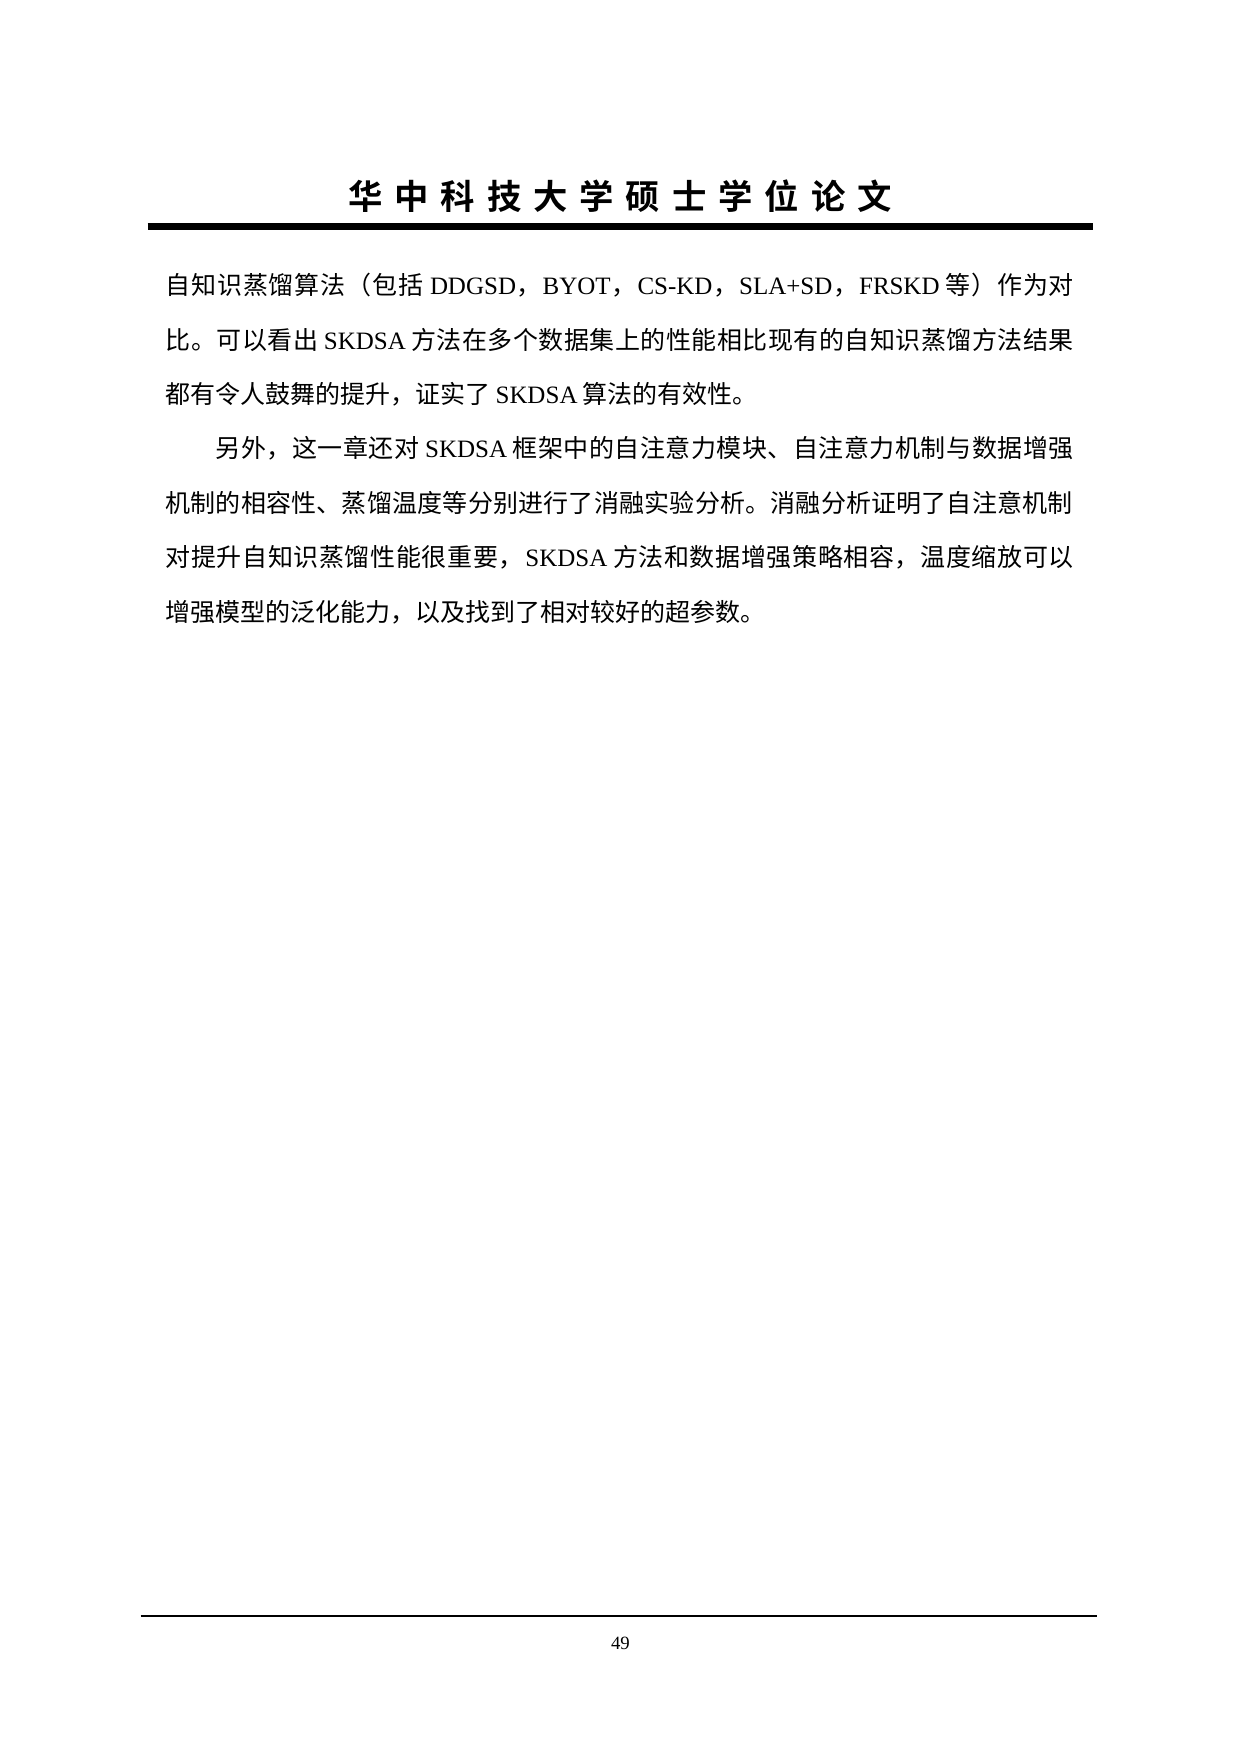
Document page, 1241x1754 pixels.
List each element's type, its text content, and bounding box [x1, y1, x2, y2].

text 另外，这一章还对SKDSA框架中的自注意力模块、自注意力机制与数据增强机制的相容性、蒸馏温度等分别进行了消融实验分析。消融分析证明了自注意机制对提升自知识蒸馏性能很重要，SKDSA方法和数据增强策略相容，温度缩放可以增强模型的泛化能力，以及找到了相对较好的超参数。 [165, 429, 1075, 628]
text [165, 266, 1075, 411]
